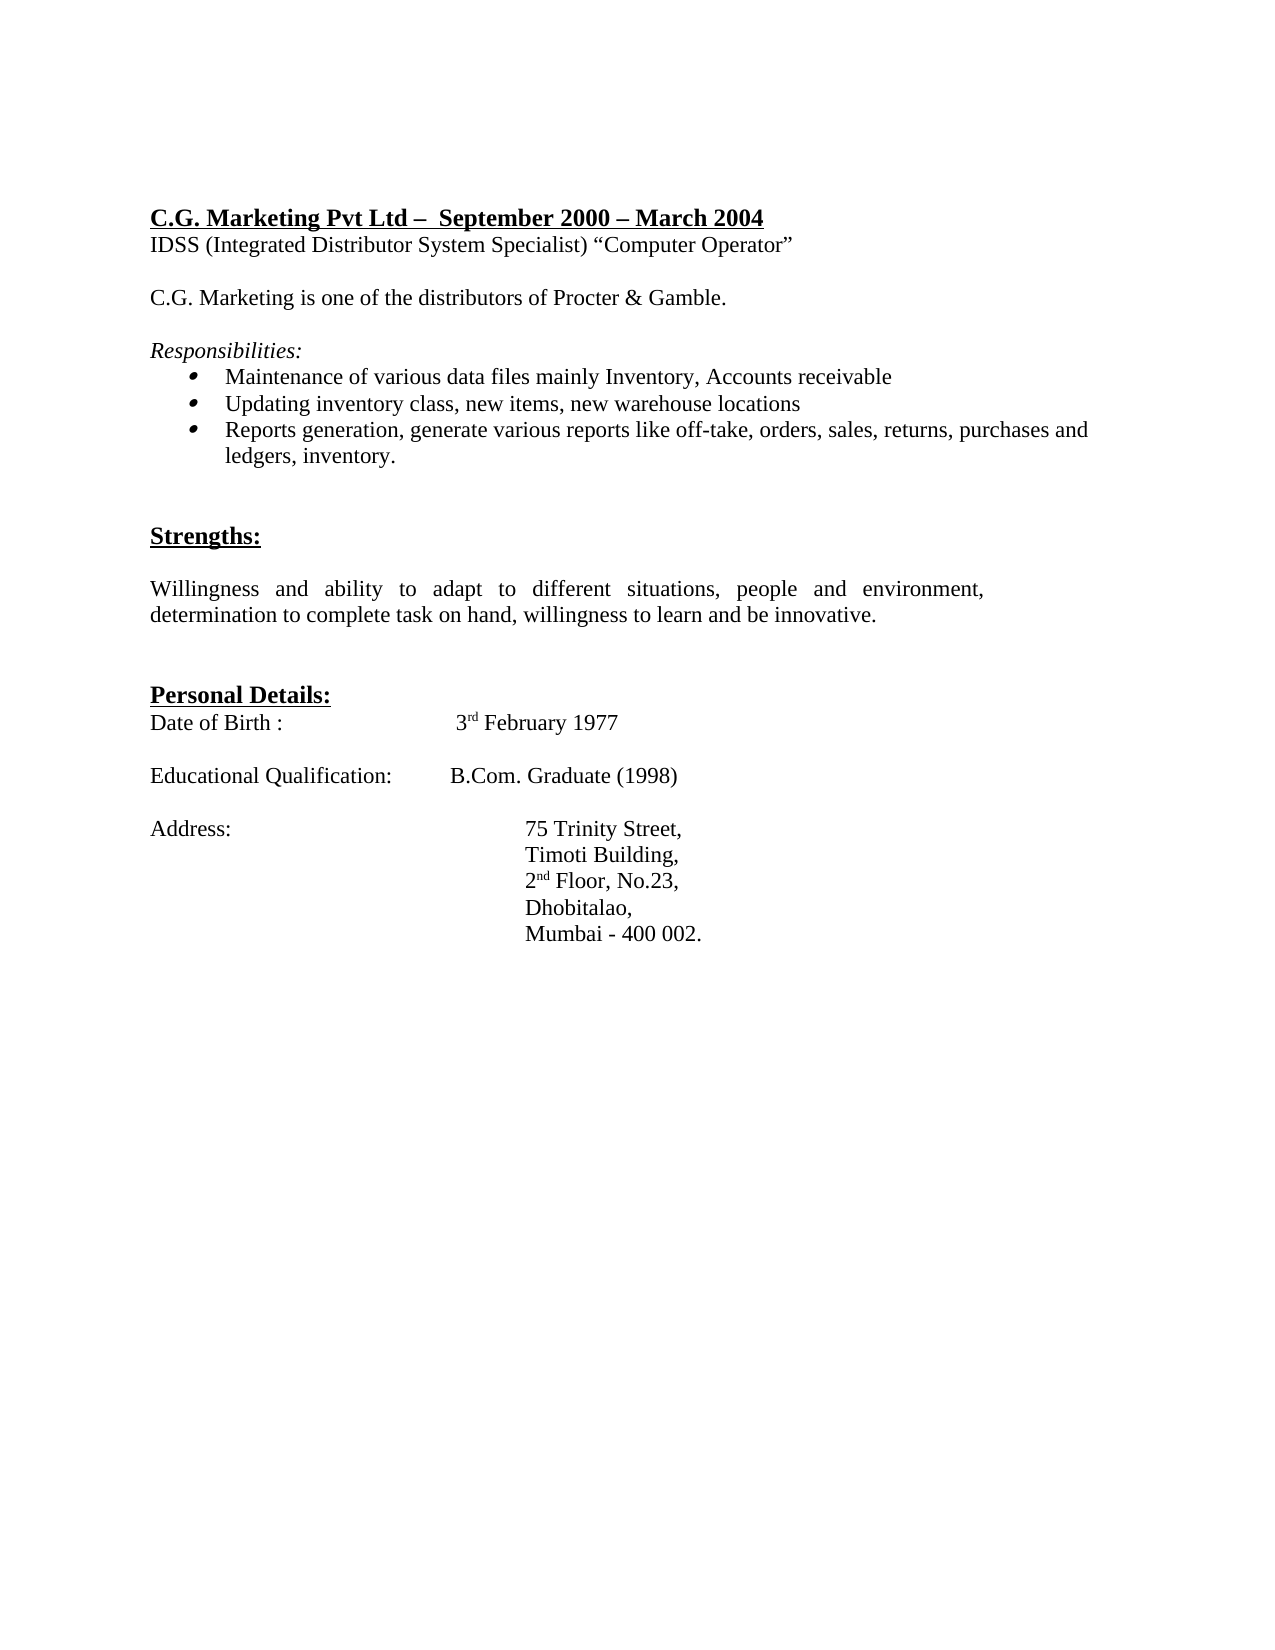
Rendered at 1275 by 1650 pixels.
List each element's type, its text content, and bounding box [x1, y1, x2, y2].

text IDSS (Integrated Distributor System Specialist) “Computer Operator” [150, 231, 1125, 258]
text Address: 75 Trinity Street, [150, 815, 1125, 841]
text Personal Details: [150, 681, 1125, 709]
list Maintenance of various data files mainly Inventory, Accounts receivable [187, 363, 1125, 389]
text C.G. Marketing Pvt Ltd – September 2000 – March 2004 [150, 203, 1125, 231]
text Timoti Building, [150, 841, 1125, 867]
text Dhobitalao, [150, 894, 1125, 920]
list Reports generation, generate various reports like off-take, orders, sales, returns, purchases and ledgers, inventory. [187, 416, 1125, 469]
text 2nd Floor, No.23, [150, 867, 1125, 894]
text Date of Birth : 3rd February 1977 [150, 709, 1125, 736]
text Willingness and ability to adapt to different situations, people and environment, determination to complete task on hand, willingness to learn and be innovative. [150, 575, 986, 628]
text C.G. Marketing is one of the distributors of Procter & Gamble. [150, 284, 1125, 311]
text Responsibilities: [150, 337, 1125, 363]
text Educational Qualification: B.Com. Graduate (1998) [150, 762, 1125, 788]
text Strengths: [150, 521, 986, 550]
text Mumbai - 400 002. [150, 920, 1125, 947]
list Updating inventory class, new items, new warehouse locations [187, 389, 1125, 416]
